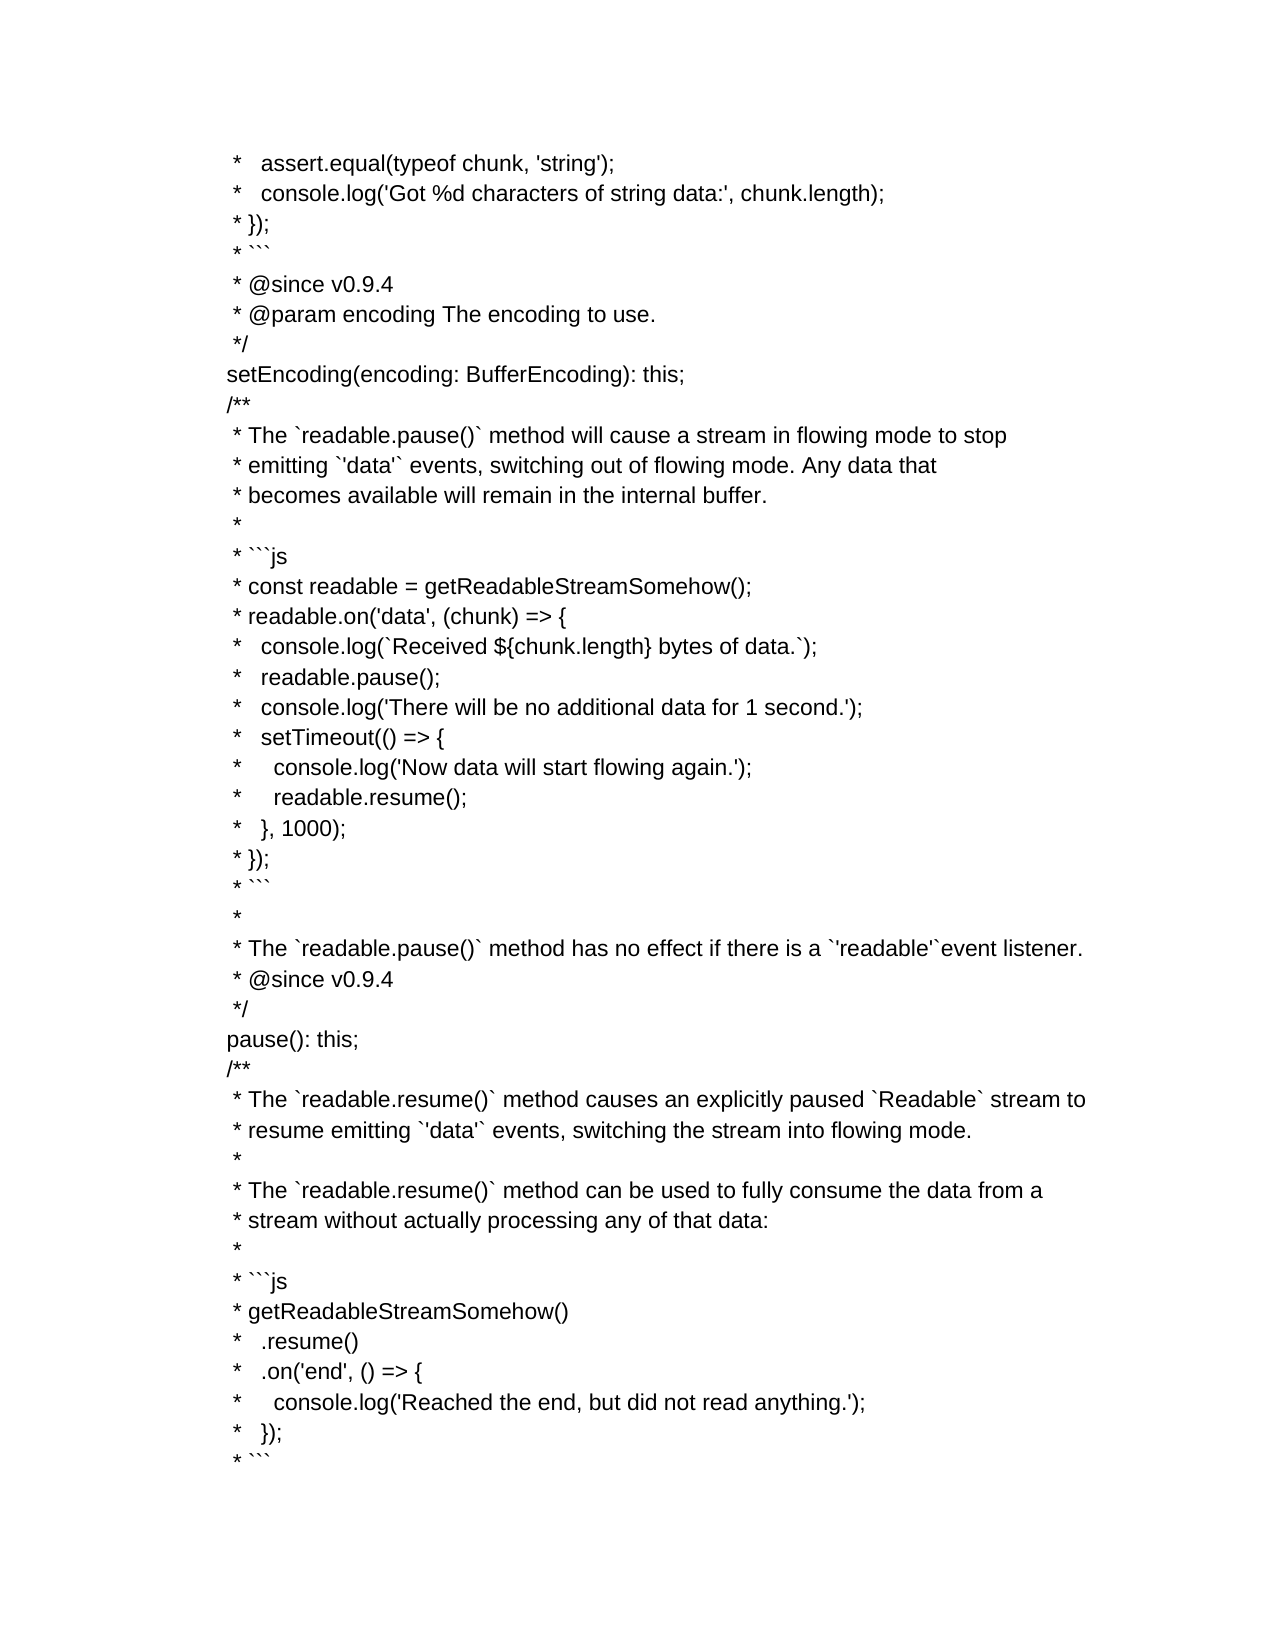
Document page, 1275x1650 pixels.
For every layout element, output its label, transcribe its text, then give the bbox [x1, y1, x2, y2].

text * ``` [150, 875, 1125, 901]
text * [150, 1237, 1125, 1264]
text * ```js [150, 1268, 1125, 1294]
text /** [150, 1056, 1125, 1083]
text * console.log('Now data will start flowing again.'); [150, 754, 1125, 781]
text * readable.resume(); [150, 784, 1125, 811]
text */ [150, 331, 1125, 358]
text * The `readable.resume()` method can be used to fully consume the data from a [150, 1177, 1125, 1203]
text * @since v0.9.4 [150, 966, 1125, 992]
text * }); [150, 1419, 1125, 1445]
text * }); [150, 210, 1125, 237]
text */ [150, 996, 1125, 1022]
text * .resume() [150, 1328, 1125, 1354]
text * console.log('Reached the end, but did not read anything.'); [150, 1388, 1125, 1415]
text * console.log(`Received ${chunk.length} bytes of data.`); [150, 633, 1125, 660]
text * [150, 512, 1125, 539]
text * readable.on('data', (chunk) => { [150, 603, 1125, 629]
text * resume emitting `'data'` events, switching the stream into flowing mode. [150, 1117, 1125, 1143]
text pause(): this; [150, 1026, 1125, 1052]
text * [150, 905, 1125, 932]
text * The `readable.pause()` method will cause a stream in flowing mode to stop [150, 422, 1125, 448]
text * ``` [150, 1449, 1125, 1475]
text * .on('end', () => { [150, 1358, 1125, 1385]
text * The `readable.pause()` method has no effect if there is a `'readable'`event listener. [150, 935, 1125, 962]
text * console.log('There will be no additional data for 1 second.'); [150, 694, 1125, 720]
text * readable.pause(); [150, 663, 1125, 690]
text * stream without actually processing any of that data: [150, 1207, 1125, 1234]
text * @param encoding The encoding to use. [150, 301, 1125, 327]
text * @since v0.9.4 [150, 271, 1125, 297]
text * }); [150, 845, 1125, 871]
text setEncoding(encoding: BufferEncoding): this; [150, 361, 1125, 388]
text * becomes available will remain in the internal buffer. [150, 482, 1125, 509]
text * The `readable.resume()` method causes an explicitly paused `Readable` stream to [150, 1086, 1125, 1113]
text * ```js [150, 543, 1125, 569]
text * assert.equal(typeof chunk, 'string'); [150, 150, 1125, 176]
text * }, 1000); [150, 814, 1125, 841]
text * setTimeout(() => { [150, 724, 1125, 750]
text /** [150, 392, 1125, 418]
text * ``` [150, 241, 1125, 267]
text * emitting `'data'` events, switching out of flowing mode. Any data that [150, 452, 1125, 478]
text * const readable = getReadableStreamSomehow(); [150, 573, 1125, 599]
text * console.log('Got %d characters of string data:', chunk.length); [150, 180, 1125, 207]
text * [150, 1147, 1125, 1173]
text * getReadableStreamSomehow() [150, 1298, 1125, 1324]
